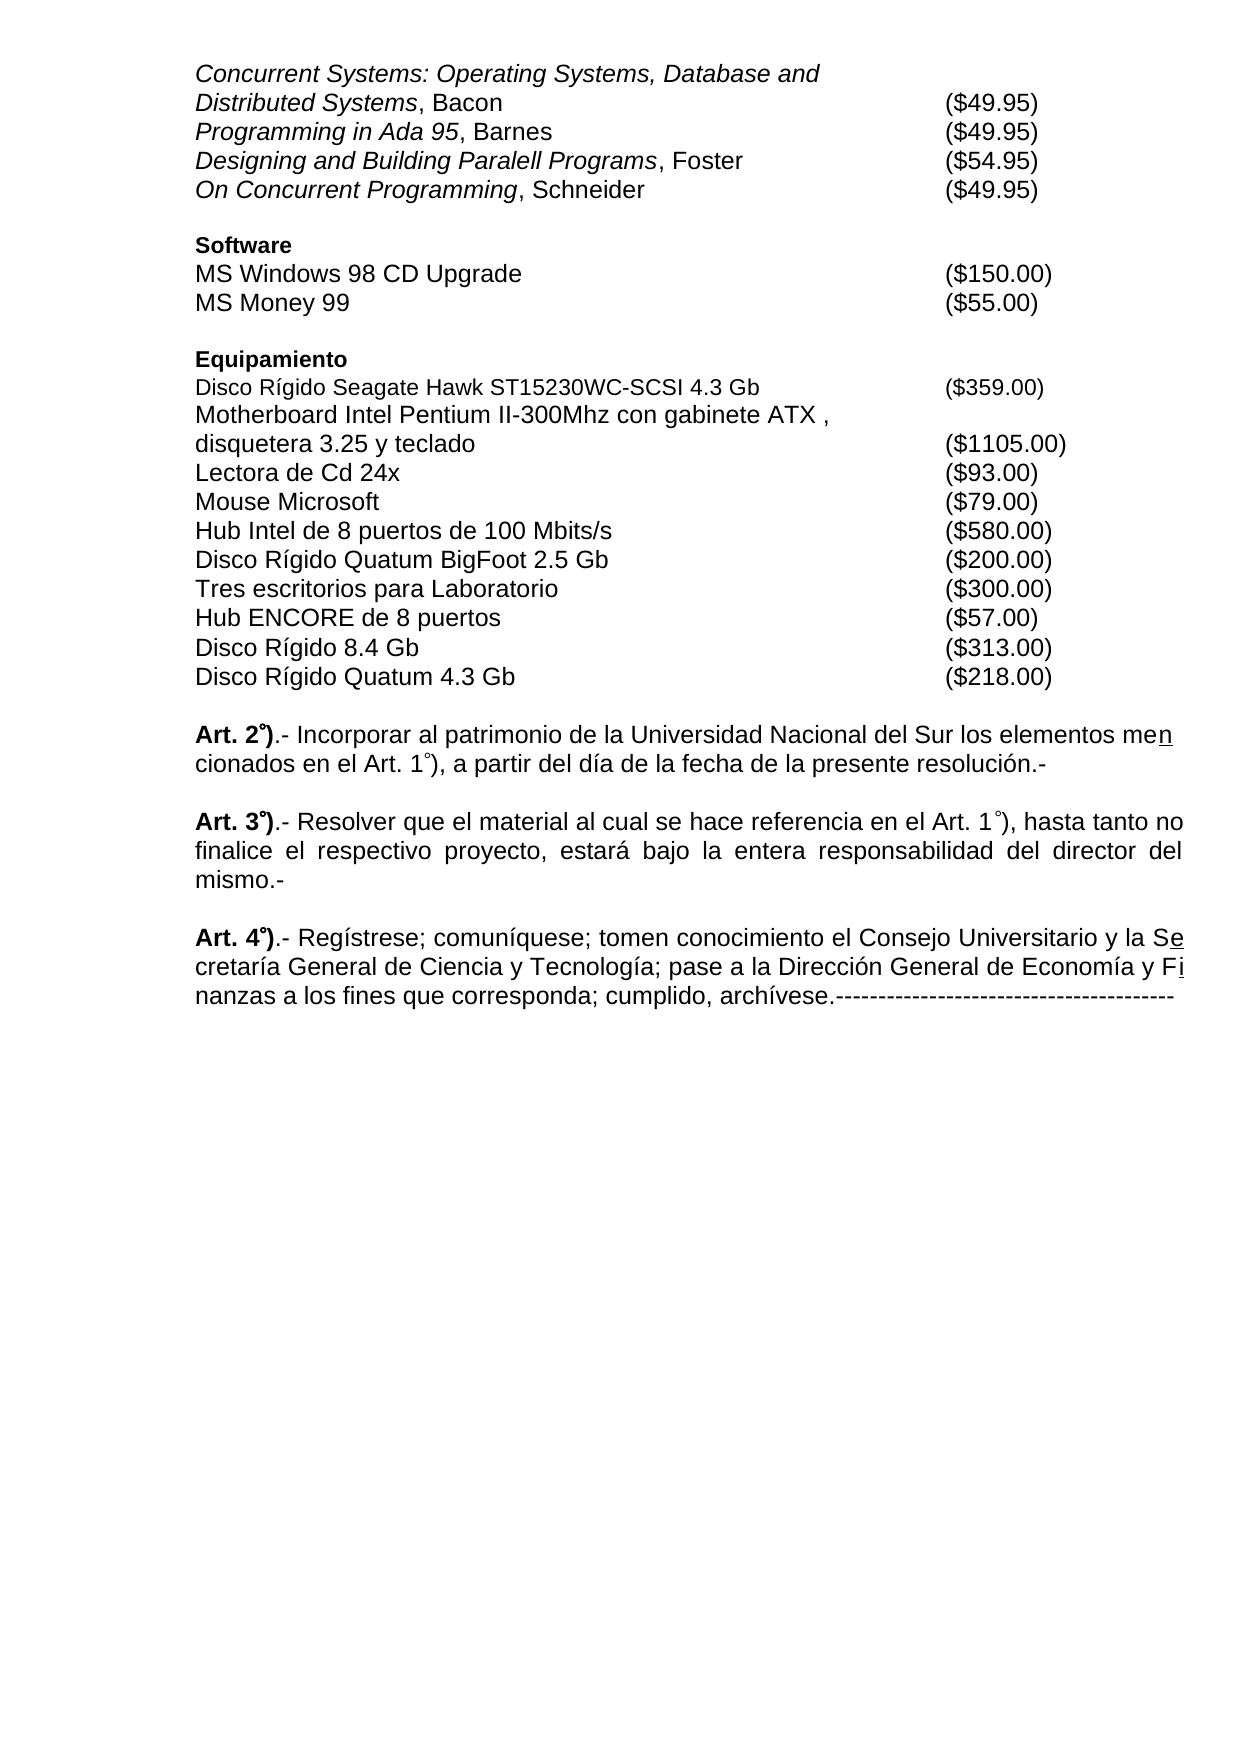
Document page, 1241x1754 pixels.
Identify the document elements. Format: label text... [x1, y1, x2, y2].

text Disco Rígido Seagate Hawk ST15230WC-SCSI 4.3 Gb ($359.00) [195, 373, 1181, 400]
text Equipamiento [195, 346, 1181, 373]
text Tres escritorios para Laboratorio ($300.00) [195, 574, 1181, 603]
text Distributed Systems, Bacon ($49.95) [195, 88, 1186, 117]
text Art. 3).- Resolver que el material al cual se hace referencia en el Art. 1), hasta tanto no finalice el respectivo proyecto, estará bajo la entera responsabilidad del director del mismo.- [195, 807, 1184, 894]
text Hub ENCORE de 8 puertos ($57.00) [195, 603, 1181, 632]
text Motherboard Intel Pentium II-300Mhz con gabinete ATX , [195, 400, 1039, 429]
text Lectora de Cd 24x ($93.00) [195, 458, 1181, 487]
subtitle Concurrent Systems: Operating Systems, Database and [195, 59, 1039, 88]
text Hub Intel de 8 puertos de 100 Mbits/s ($580.00) [195, 516, 1181, 545]
text On Concurrent Programming, Schneider ($49.95) [195, 175, 1181, 204]
text Disco Rígido Quatum 4.3 Gb ($218.00) [195, 661, 1181, 691]
text Software [195, 231, 1181, 258]
text Mouse Microsoft ($79.00) [195, 487, 1181, 516]
text Programming in Ada 95, Barnes ($49.95) [195, 117, 1181, 146]
text Art. 4).- Regístrese; comuníquese; tomen conocimiento el Consejo Universitario y la Se cretaría General de Ciencia y Tecnología; pase a la Dirección General de Economía y Fi nanzas a los fines que corresponda; cumplido, archívese.---------------------------------------- [195, 923, 1184, 1010]
text MS Money 99 ($55.00) [195, 288, 1181, 317]
text disquetera 3.25 y teclado ($1105.00) [195, 429, 1201, 458]
text Disco Rígido 8.4 Gb ($313.00) [195, 632, 1181, 661]
text MS Windows 98 CD Upgrade ($150.00) [195, 258, 1181, 288]
text Art. 2).- Incorporar al patrimonio de la Universidad Nacional del Sur los elementos men [195, 719, 1184, 749]
text Disco Rígido Quatum BigFoot 2.5 Gb ($200.00) [195, 545, 1181, 574]
text Designing and Building Paralell Programs, Foster ($54.95) [195, 146, 1181, 175]
text cionados en el Art. 1), a partir del día de la fecha de la presente resolución.- [195, 749, 1184, 778]
